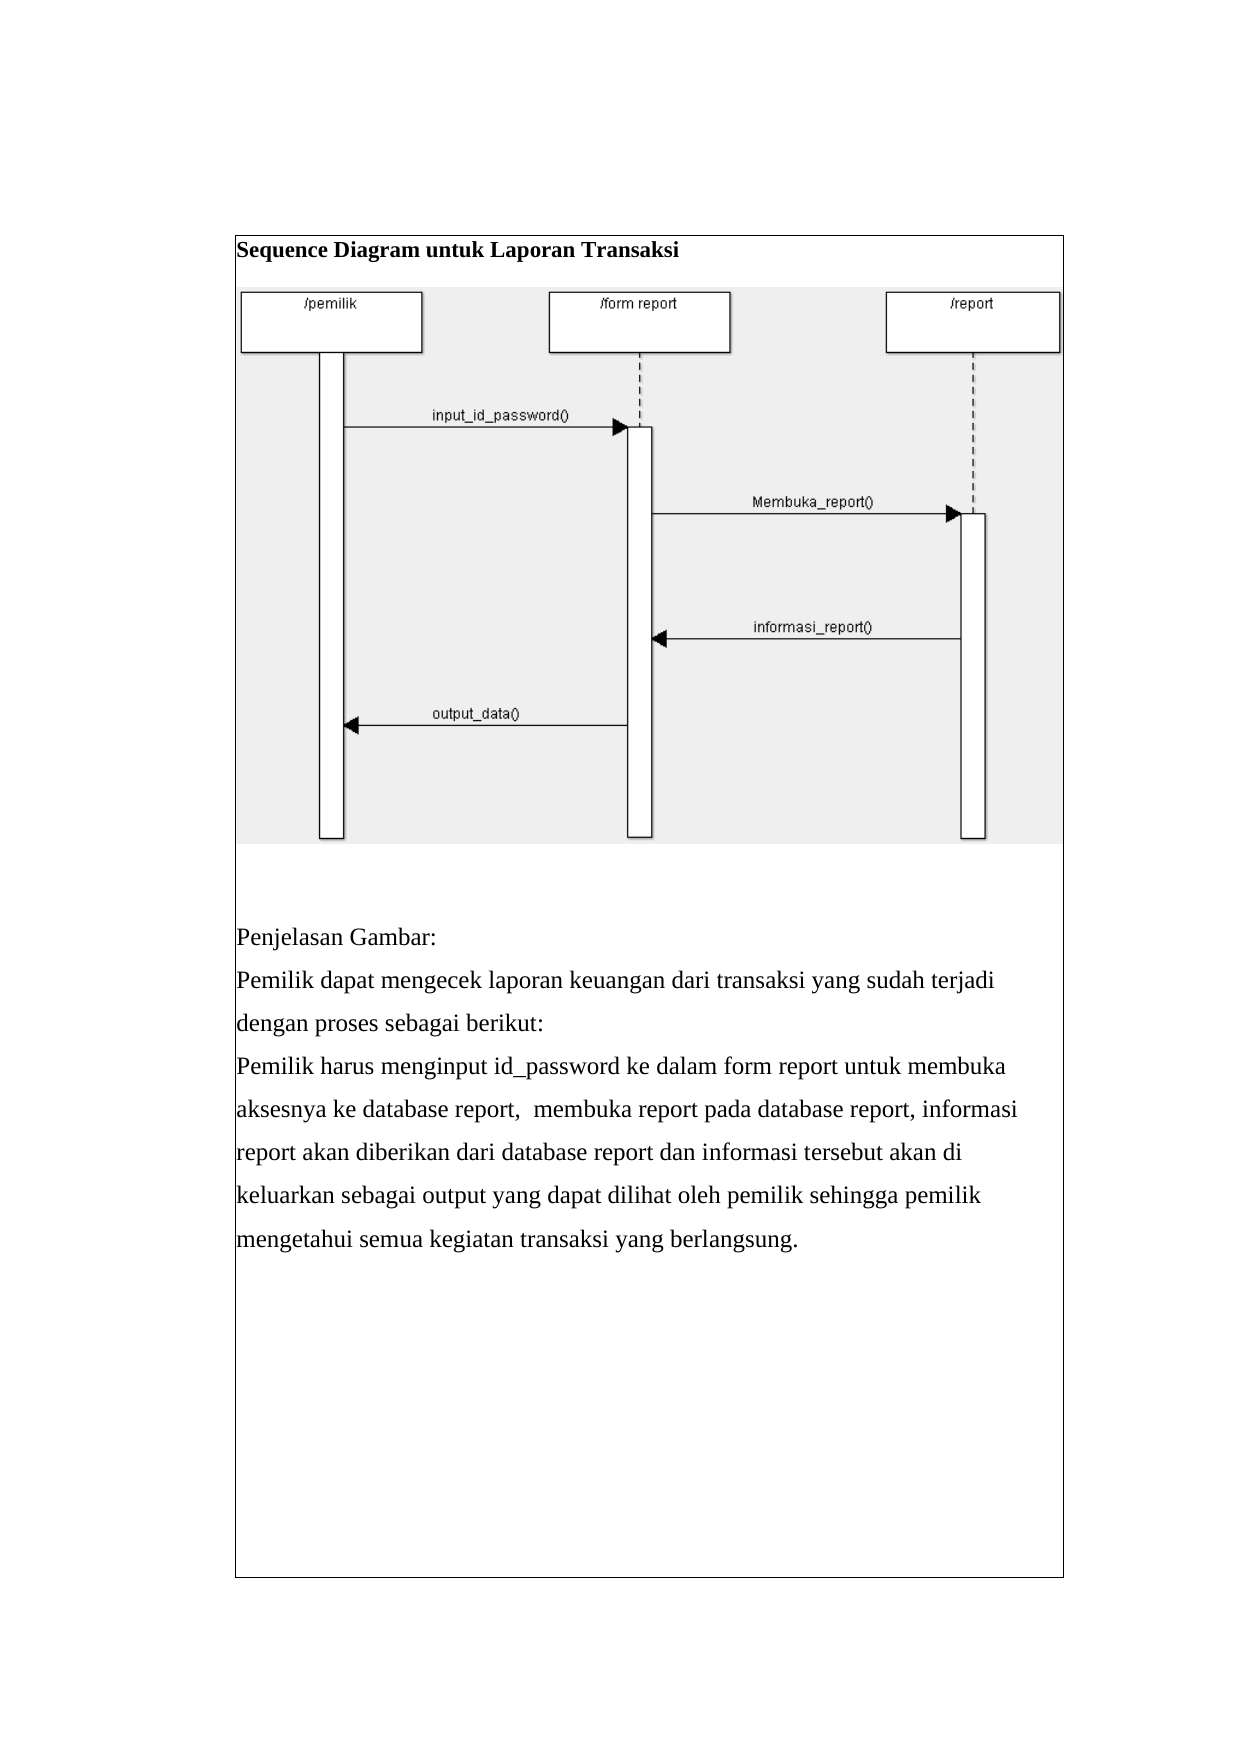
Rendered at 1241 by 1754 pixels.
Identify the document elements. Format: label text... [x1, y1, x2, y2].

text Pemilik dapat mengecek laporan keuangan dari transaksi yang sudah terjadi dengan proses sebagai berikut: [236, 965, 1063, 1037]
picture [236, 287, 1063, 844]
text Penjelasan Gambar: [236, 922, 1063, 951]
text Sequence Diagram untuk Laporan Transaksi [236, 236, 1063, 263]
text Pemilik harus menginput id_password ke dalam form report untuk membuka aksesnya ke database report, membuka report pada database report, informasi report akan diberikan dari database report dan informasi tersebut akan di keluarkan sebagai output yang dapat dilihat oleh pemilik sehingga pemilik mengetahui semua kegiatan transaksi yang berlangsung. [236, 1051, 1063, 1252]
